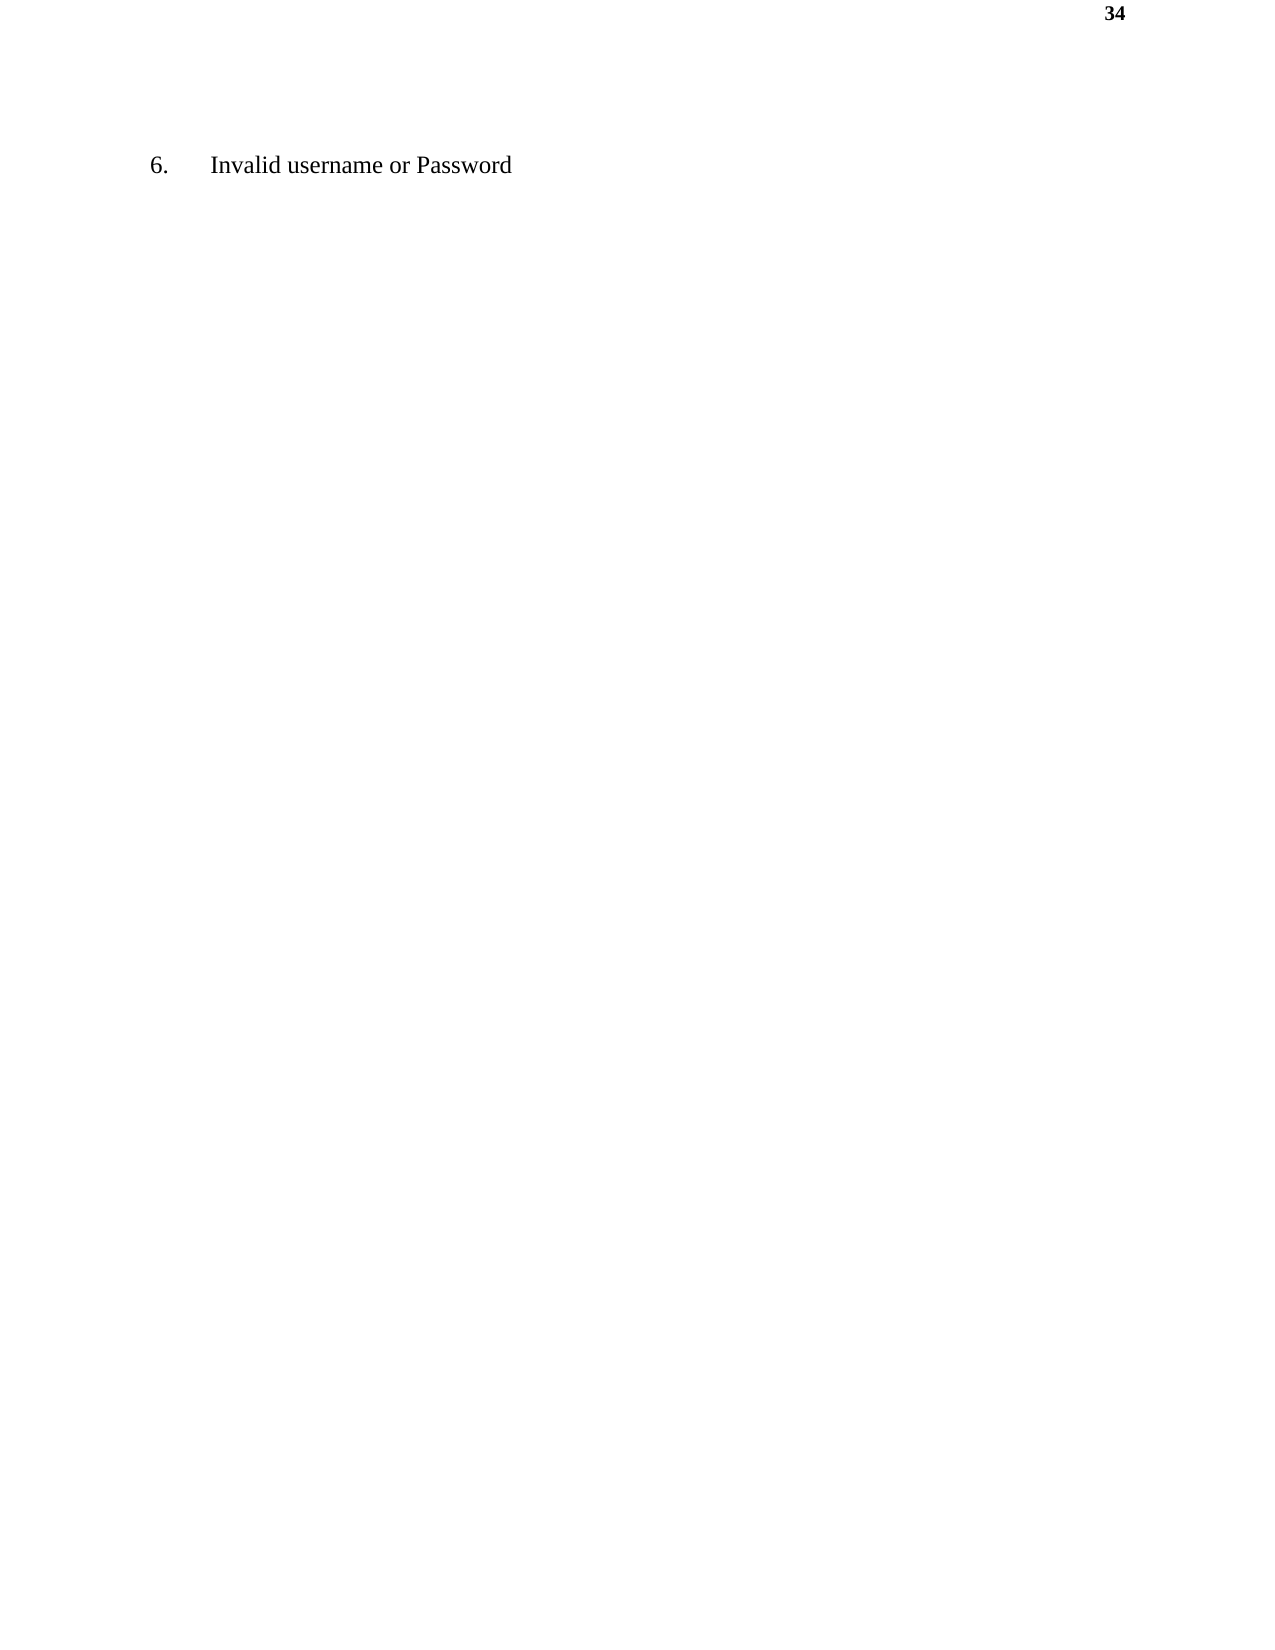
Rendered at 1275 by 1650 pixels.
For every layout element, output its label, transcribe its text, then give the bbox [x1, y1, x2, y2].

list Invalid username or Password [150, 150, 1125, 179]
